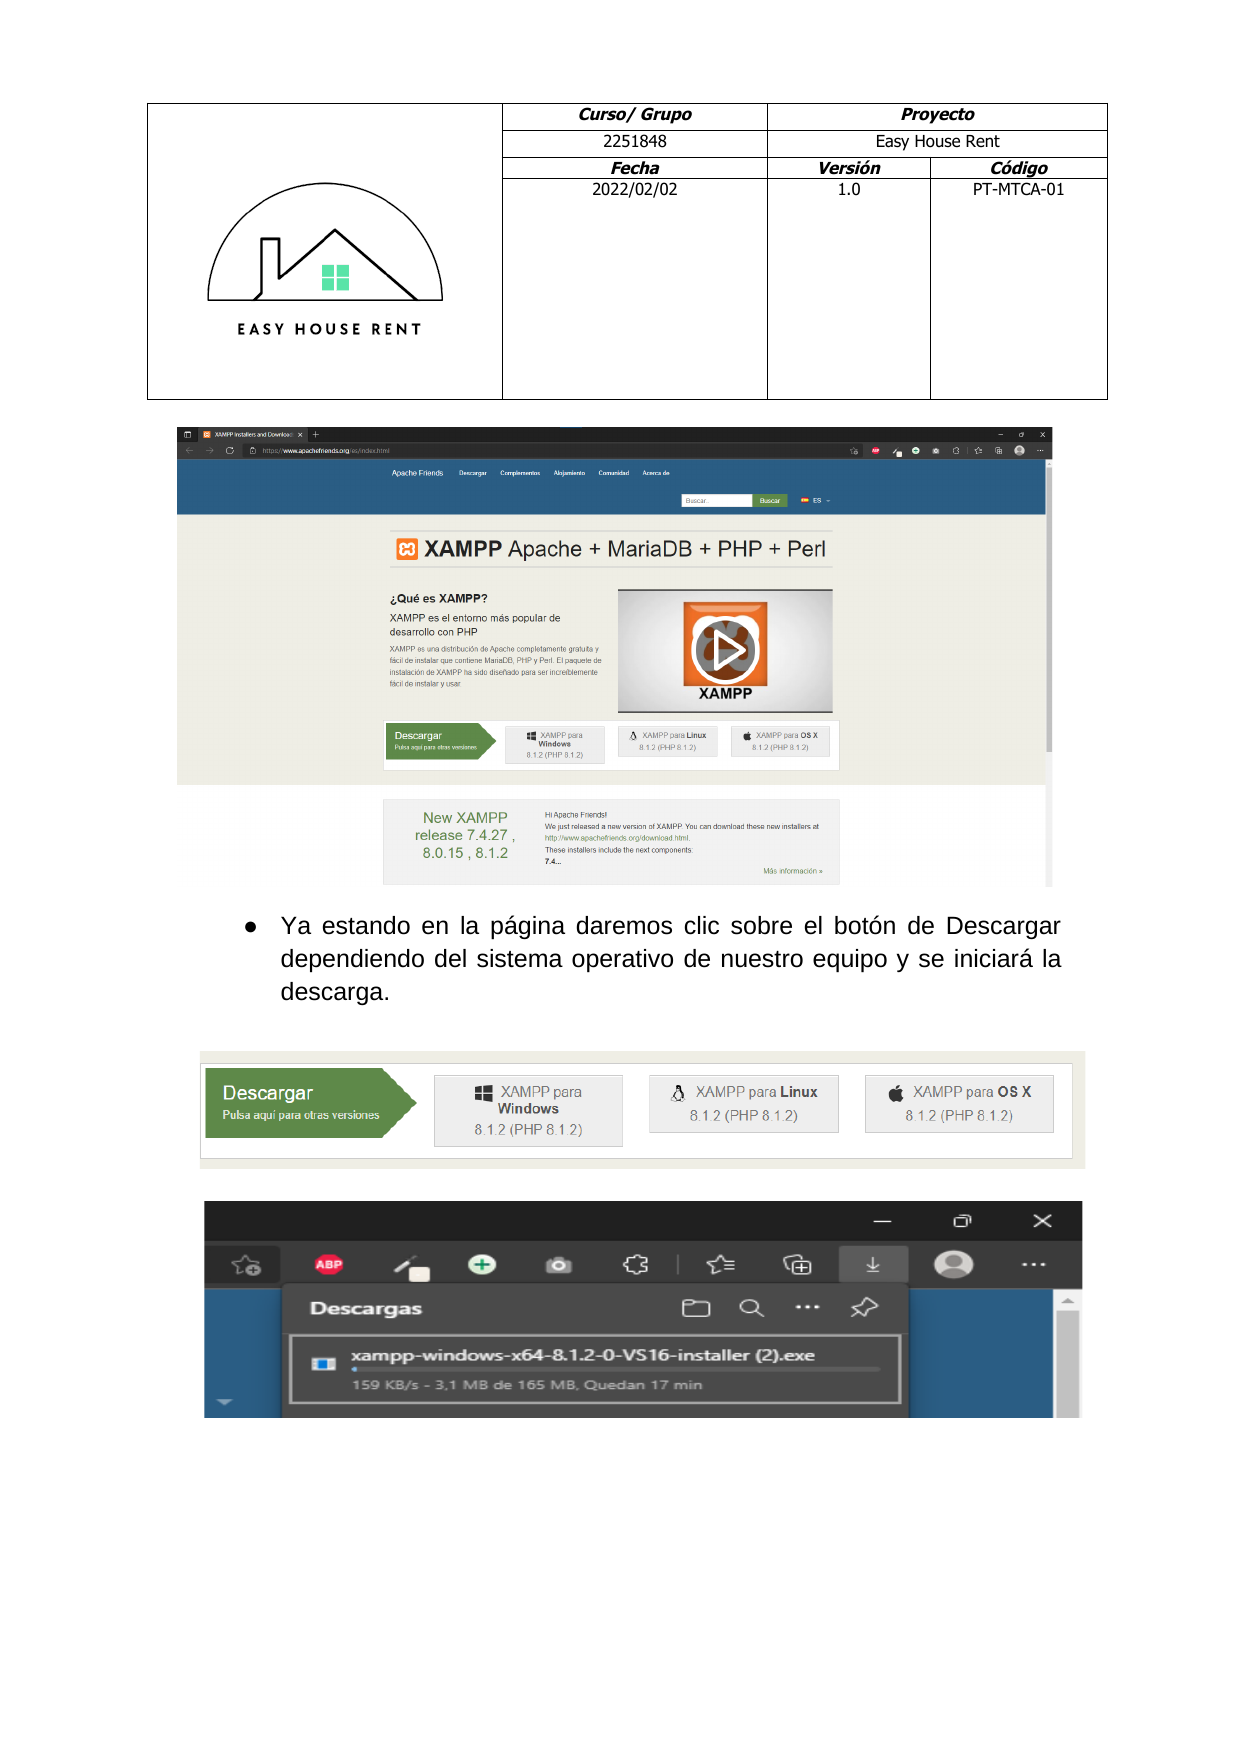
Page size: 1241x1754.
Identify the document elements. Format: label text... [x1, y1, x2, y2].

picture [177, 427, 1053, 887]
picture [201, 151, 449, 399]
picture [204, 1201, 1083, 1418]
picture [199, 1051, 1086, 1169]
list Ya estando en la página daremos clic sobre el botón de Descargar dependiendo del sistema operativo de nuestro equipo y se iniciará la descarga. [243, 911, 1063, 1006]
